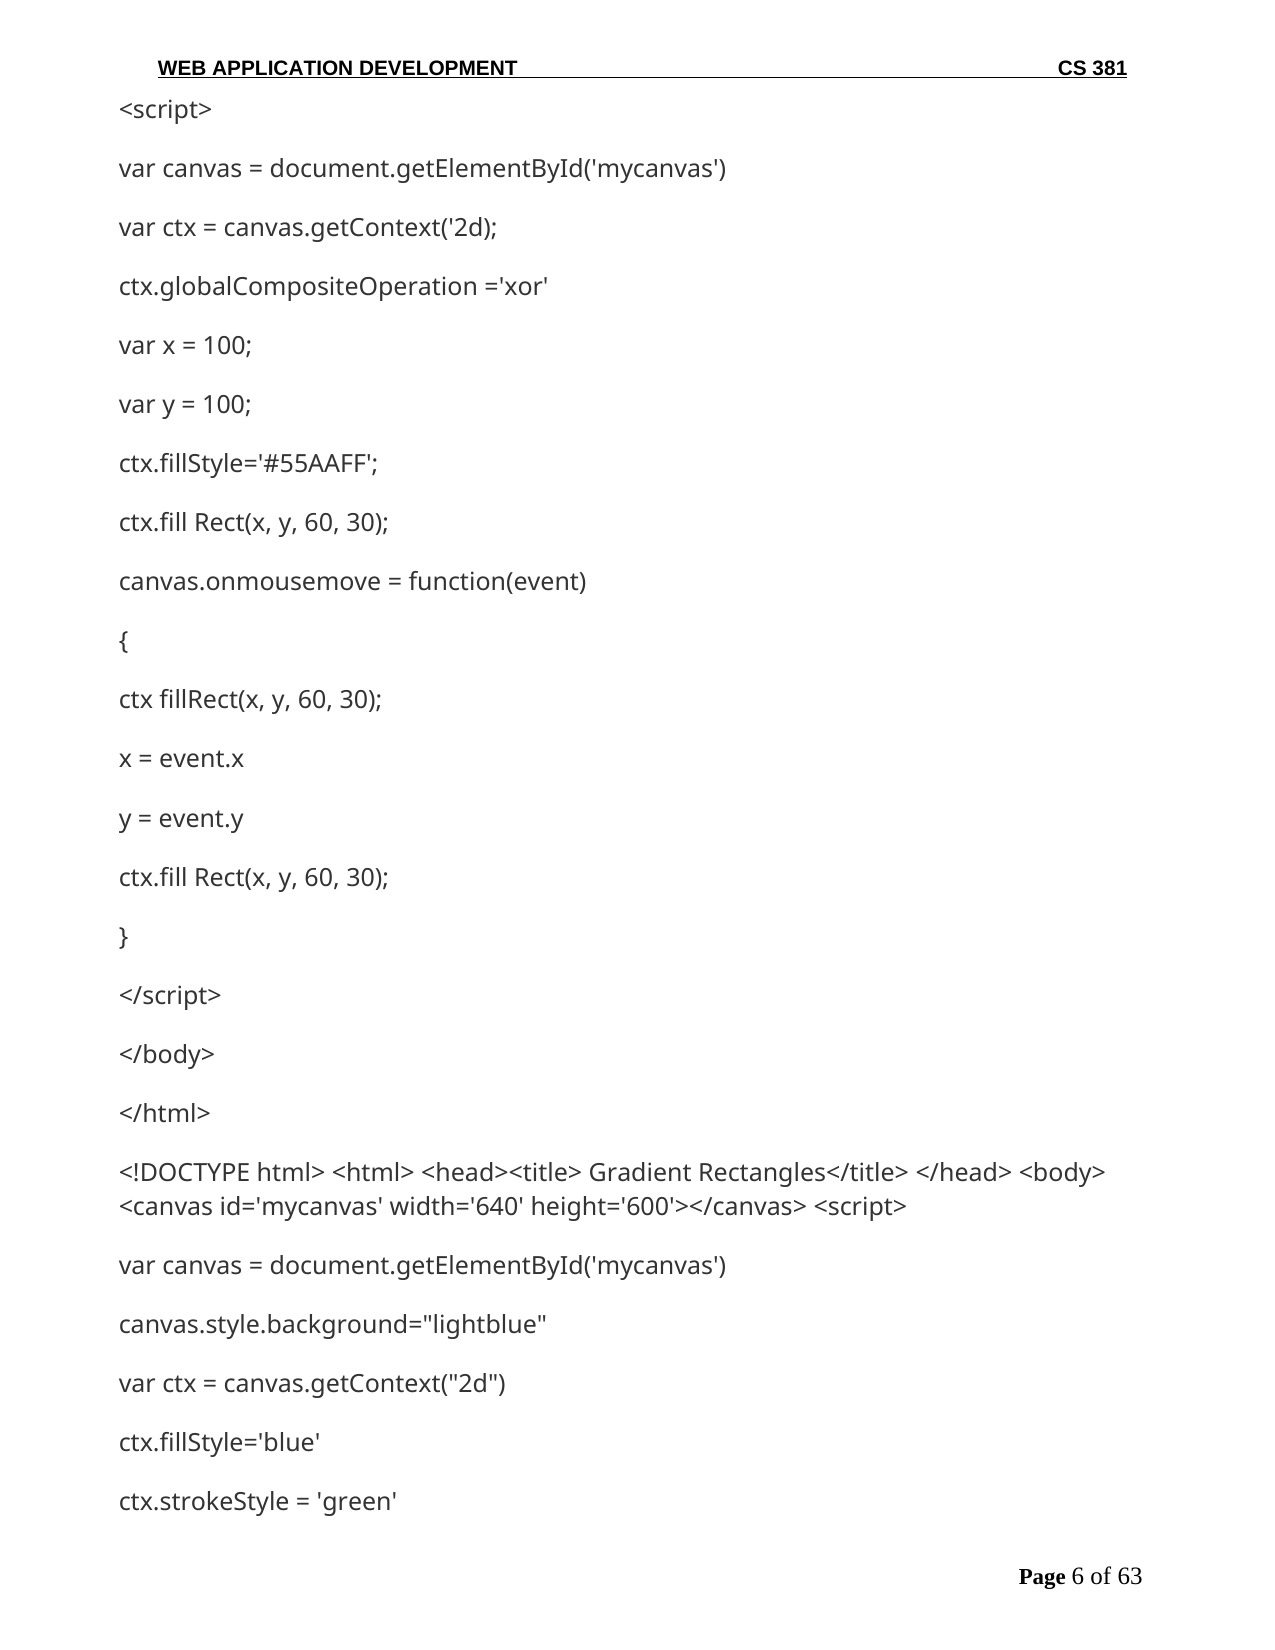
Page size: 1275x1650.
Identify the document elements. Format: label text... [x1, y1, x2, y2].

text var canvas = document.getElementById('mycanvas') [118, 151, 1172, 184]
text </html> [118, 1096, 1172, 1129]
text y = event.y [118, 800, 1172, 834]
text <!DOCTYPE html> <html> <head><title> Gradient Rectangles</title> </head> <body> <canvas id='mycanvas' width='640' height='600'></canvas> <script> [118, 1154, 1172, 1223]
text var ctx = canvas.getContext("2d") [118, 1366, 1172, 1400]
text canvas.onmousemove = function(event) [118, 564, 1172, 598]
text canvas.style.background="lightblue" [118, 1307, 1172, 1341]
text ctx.globalCompositeOperation ='xor' [118, 269, 1172, 303]
text var x = 100; [118, 328, 1172, 362]
text </body> [118, 1036, 1172, 1071]
text ctx.fill Rect(x, y, 60, 30); [118, 505, 1172, 539]
text ctx.fillStyle='#55AAFF'; [118, 446, 1172, 480]
text ctx.fill Rect(x, y, 60, 30); [118, 859, 1172, 893]
text var y = 100; [118, 387, 1172, 421]
text ctx.strokeStyle = 'green' [118, 1484, 1172, 1518]
text } [118, 918, 1172, 952]
text var canvas = document.getElementById('mycanvas') [118, 1248, 1172, 1282]
text </script> [118, 977, 1172, 1011]
text ctx fillRect(x, y, 60, 30); [118, 682, 1172, 716]
text <script> [118, 91, 1172, 126]
text ctx.fillStyle='blue' [118, 1425, 1172, 1459]
text { [118, 623, 1172, 657]
text var ctx = canvas.getContext('2d); [118, 209, 1172, 244]
text x = event.x [118, 741, 1172, 775]
